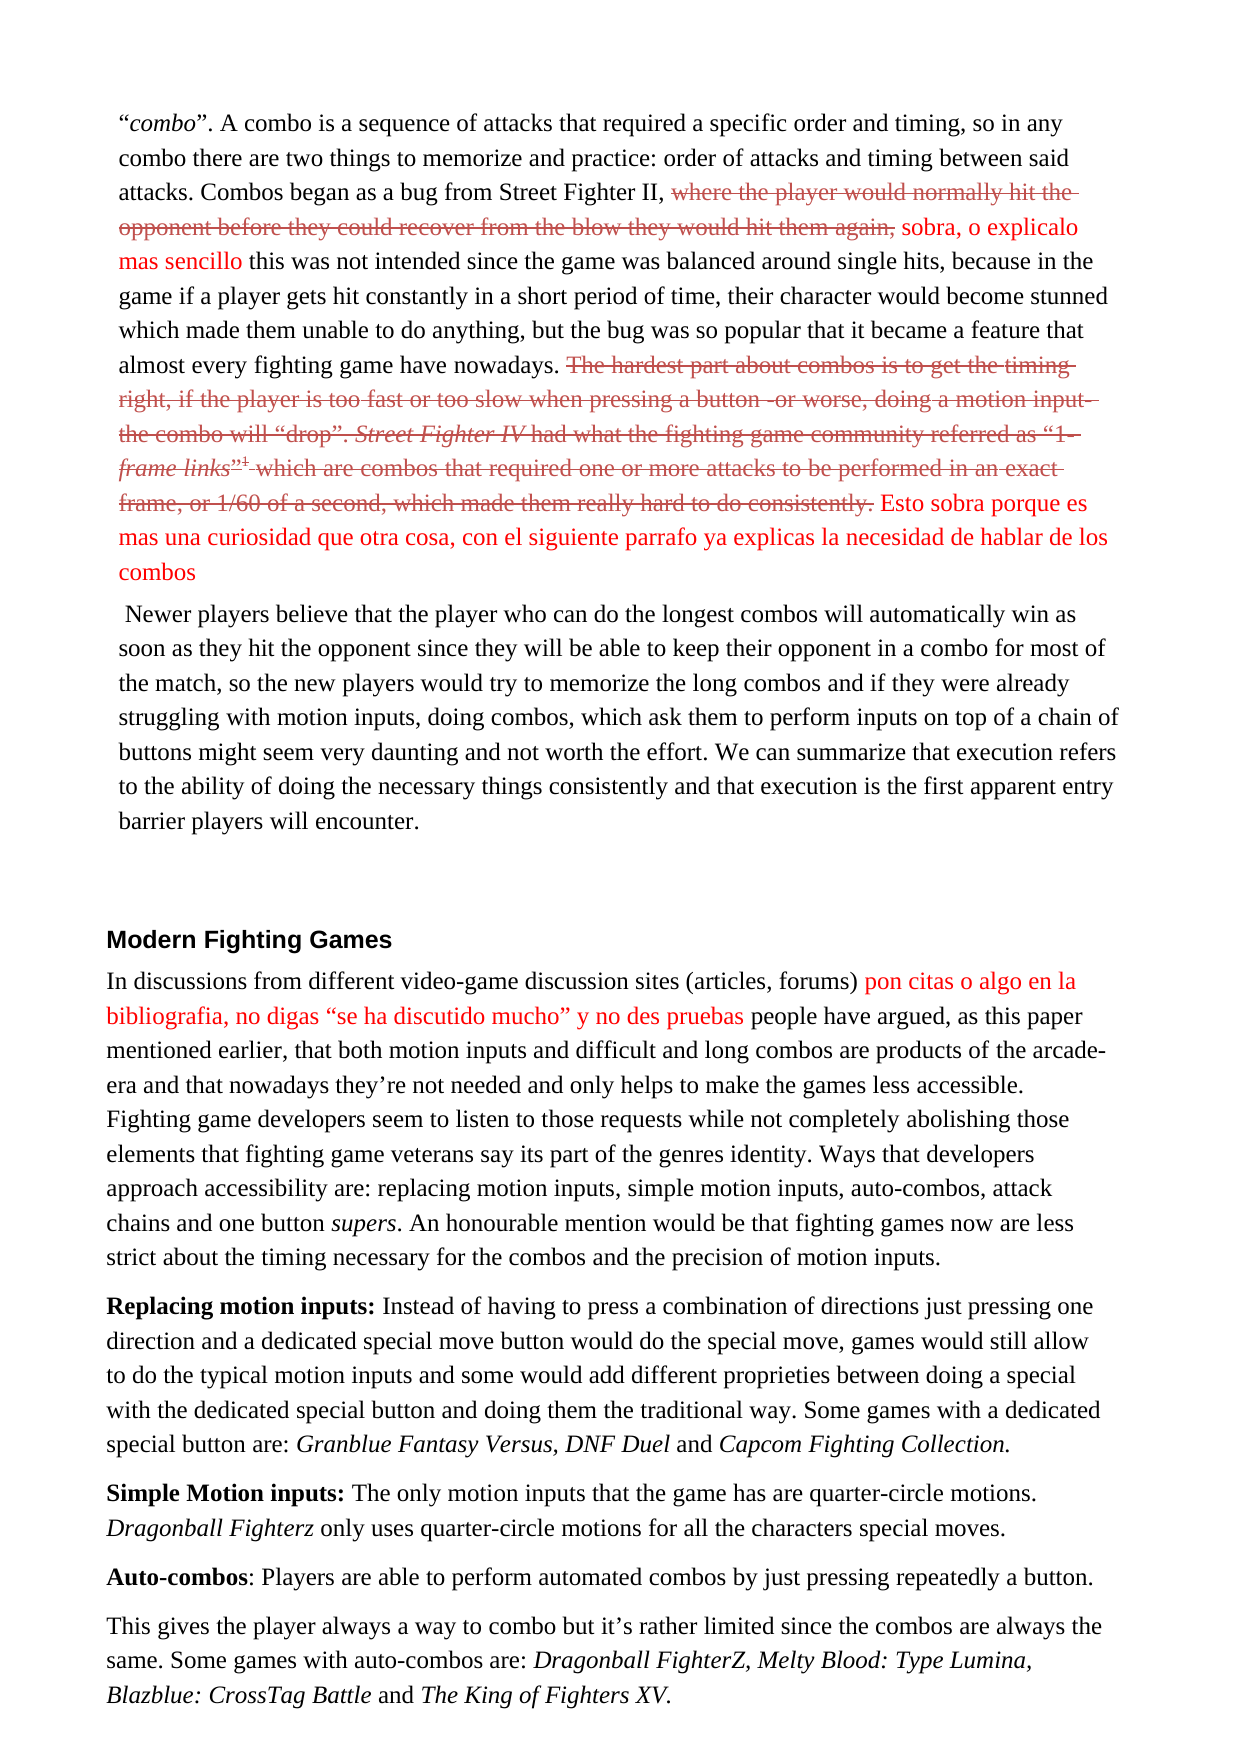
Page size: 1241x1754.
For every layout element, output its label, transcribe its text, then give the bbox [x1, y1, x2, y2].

text Newer players believe that the player who can do the longest combos will automatically win as soon as they hit the opponent since they will be able to keep their opponent in a combo for most of the match, so the new players would try to memorize the long combos and if they were already struggling with motion inputs, doing combos, which ask them to perform inputs on top of a chain of buttons might seem very daunting and not worth the effort. We can summarize that execution refers to the ability of doing the necessary things consistently and that execution is the first apparent entry barrier players will encounter. [118, 599, 1122, 834]
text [118, 108, 1122, 585]
text Auto-combos: Players are able to perform automated combos by just pressing repeatedly a button. [106, 1562, 1134, 1590]
text In discussions from different video-game discussion sites (articles, forums) pon citas o algo en la bibliografia, no digas “se ha discutido mucho” y no des pruebas people have argued, as this paper mentioned earlier, that both motion inputs and difficult and long combos are products of the arcade-era and that nowadays they’re not needed and only helps to make the games less accessible. Fighting game developers seem to listen to those requests while not completely abolishing those elements that fighting game veterans say its part of the genres identity. Ways that developers approach accessibility are: replacing motion inputs, simple motion inputs, auto-combos, attack chains and one button supers. An honourable mention would be that fighting games now are less strict about the timing necessary for the combos and the precision of motion inputs. [106, 966, 1115, 1271]
text Simple Motion inputs: The only motion inputs that the game has are quarter-circle motions. [106, 1478, 1134, 1507]
text Dragonball Fighterz only uses quarter-circle motions for all the characters special moves. [106, 1513, 1134, 1541]
text This gives the player always a way to combo but it’s rather limited since the combos are always the same. Some games with auto-combos are: Dragonball FighterZ, Melty Blood: Type Lumina, Blazblue: CrossTag Battle and The King of Fighters XV. [106, 1611, 1134, 1708]
text Replacing motion inputs: Instead of having to press a combination of directions just pressing one direction and a dedicated special move button would do the special move, games would still allow to do the typical motion inputs and some would add different proprieties between doing a special with the dedicated special button and doing them the traditional way. Some games with a dedicated special button are: Granblue Fantasy Versus, DNF Duel and Capcom Fighting Collection. [106, 1291, 1115, 1458]
subtitle Modern Fighting Games [106, 925, 1134, 954]
